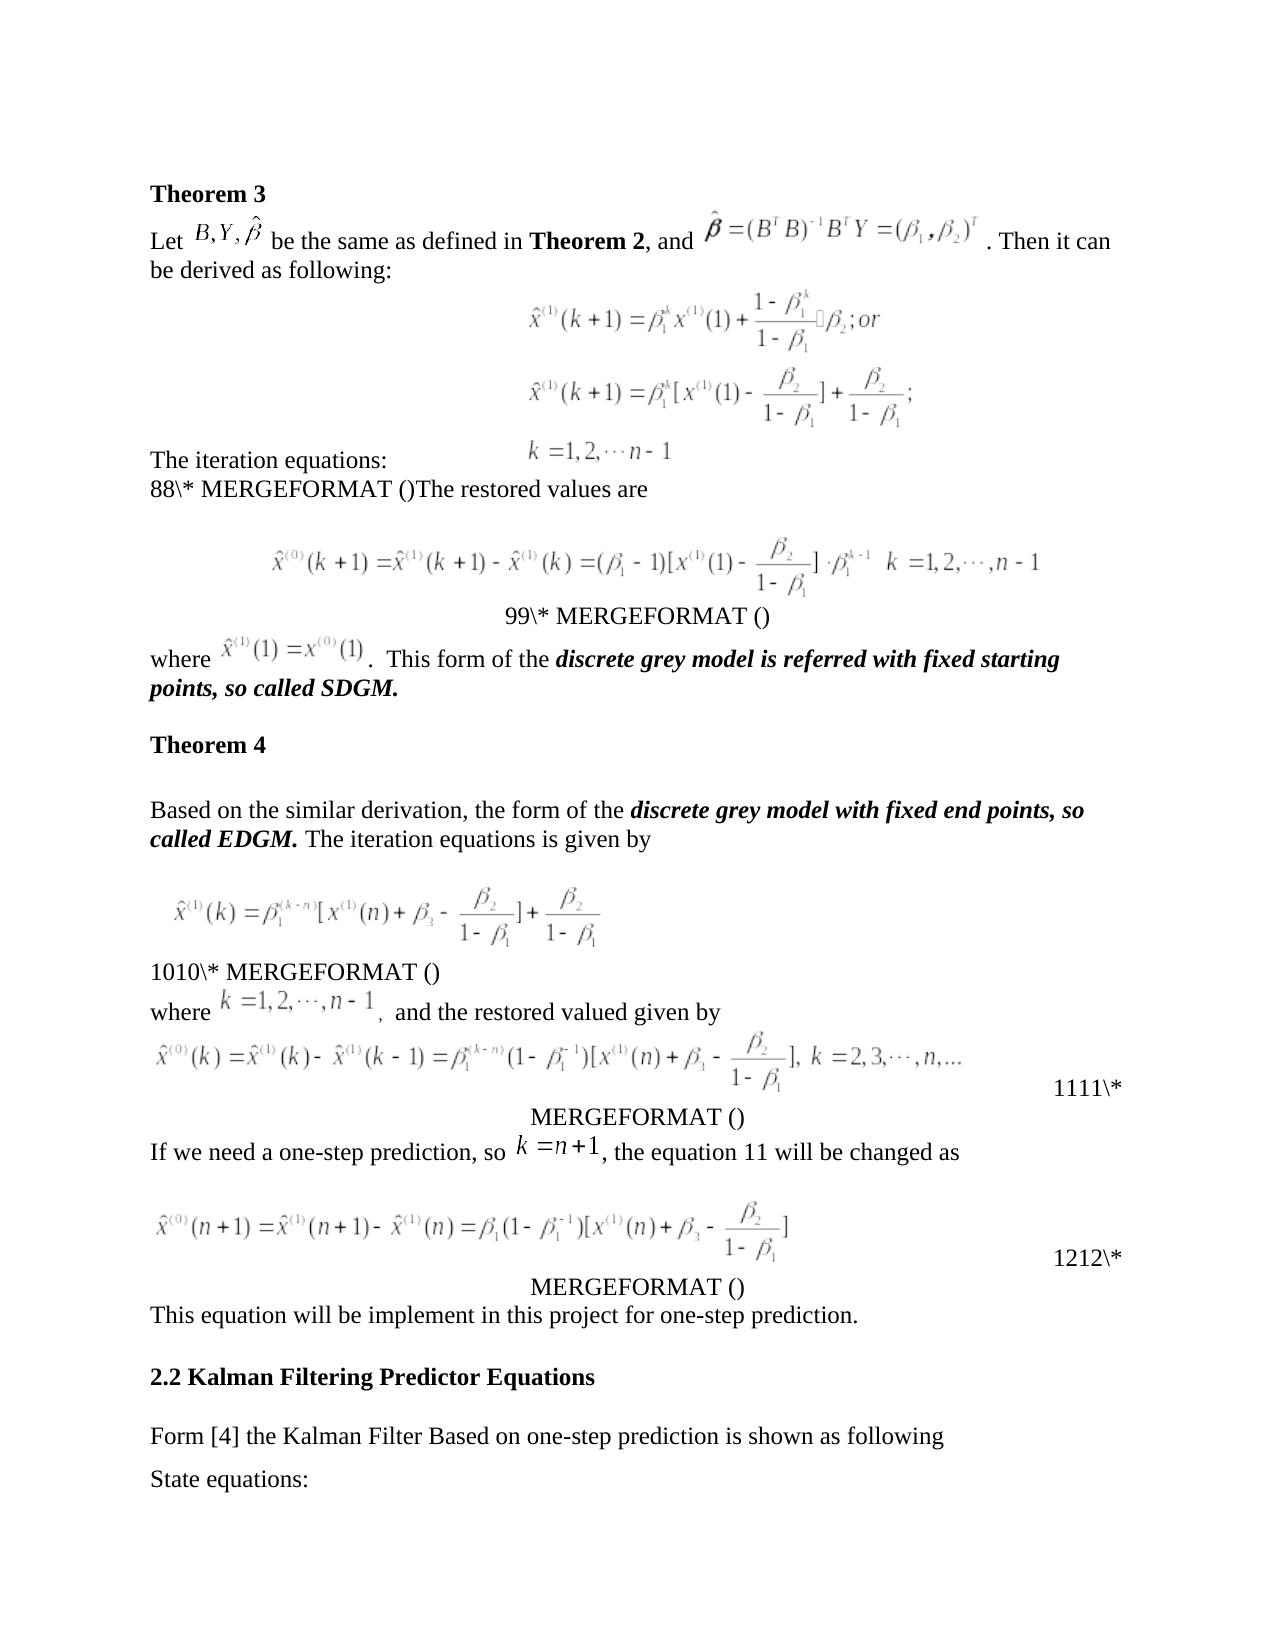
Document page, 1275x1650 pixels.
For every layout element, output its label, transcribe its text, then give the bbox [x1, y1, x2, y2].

subtitle 2.2 Kalman Filtering Predictor Equations [150, 1362, 1125, 1391]
text The iteration equations: The restored values are [150, 284, 1125, 502]
text Form [4] the Kalman Filter Based on one-step prediction is shown as following [150, 1421, 1125, 1450]
text Let be the same as defined in Theorem 2, and . Then it can be derived as following: [150, 207, 1125, 284]
text Theorem 3 [150, 179, 1125, 207]
text where , and the restored valued given by [150, 986, 1125, 1026]
text where . This form of the discrete grey model is referred with fixed starting points, so called SDGM. [150, 630, 1125, 702]
text Based on the similar derivation, the form of the discrete grey model with fixed end points, so called EDGM. The iteration equations is given by [150, 795, 1125, 853]
text State equations: [150, 1464, 1125, 1493]
text This equation will be implement in this project for one-step prediction. [150, 1301, 1125, 1329]
text If we need a one-step prediction, so , the equation will be changed as [150, 1130, 1125, 1166]
text Theorem 4 [150, 731, 1125, 759]
